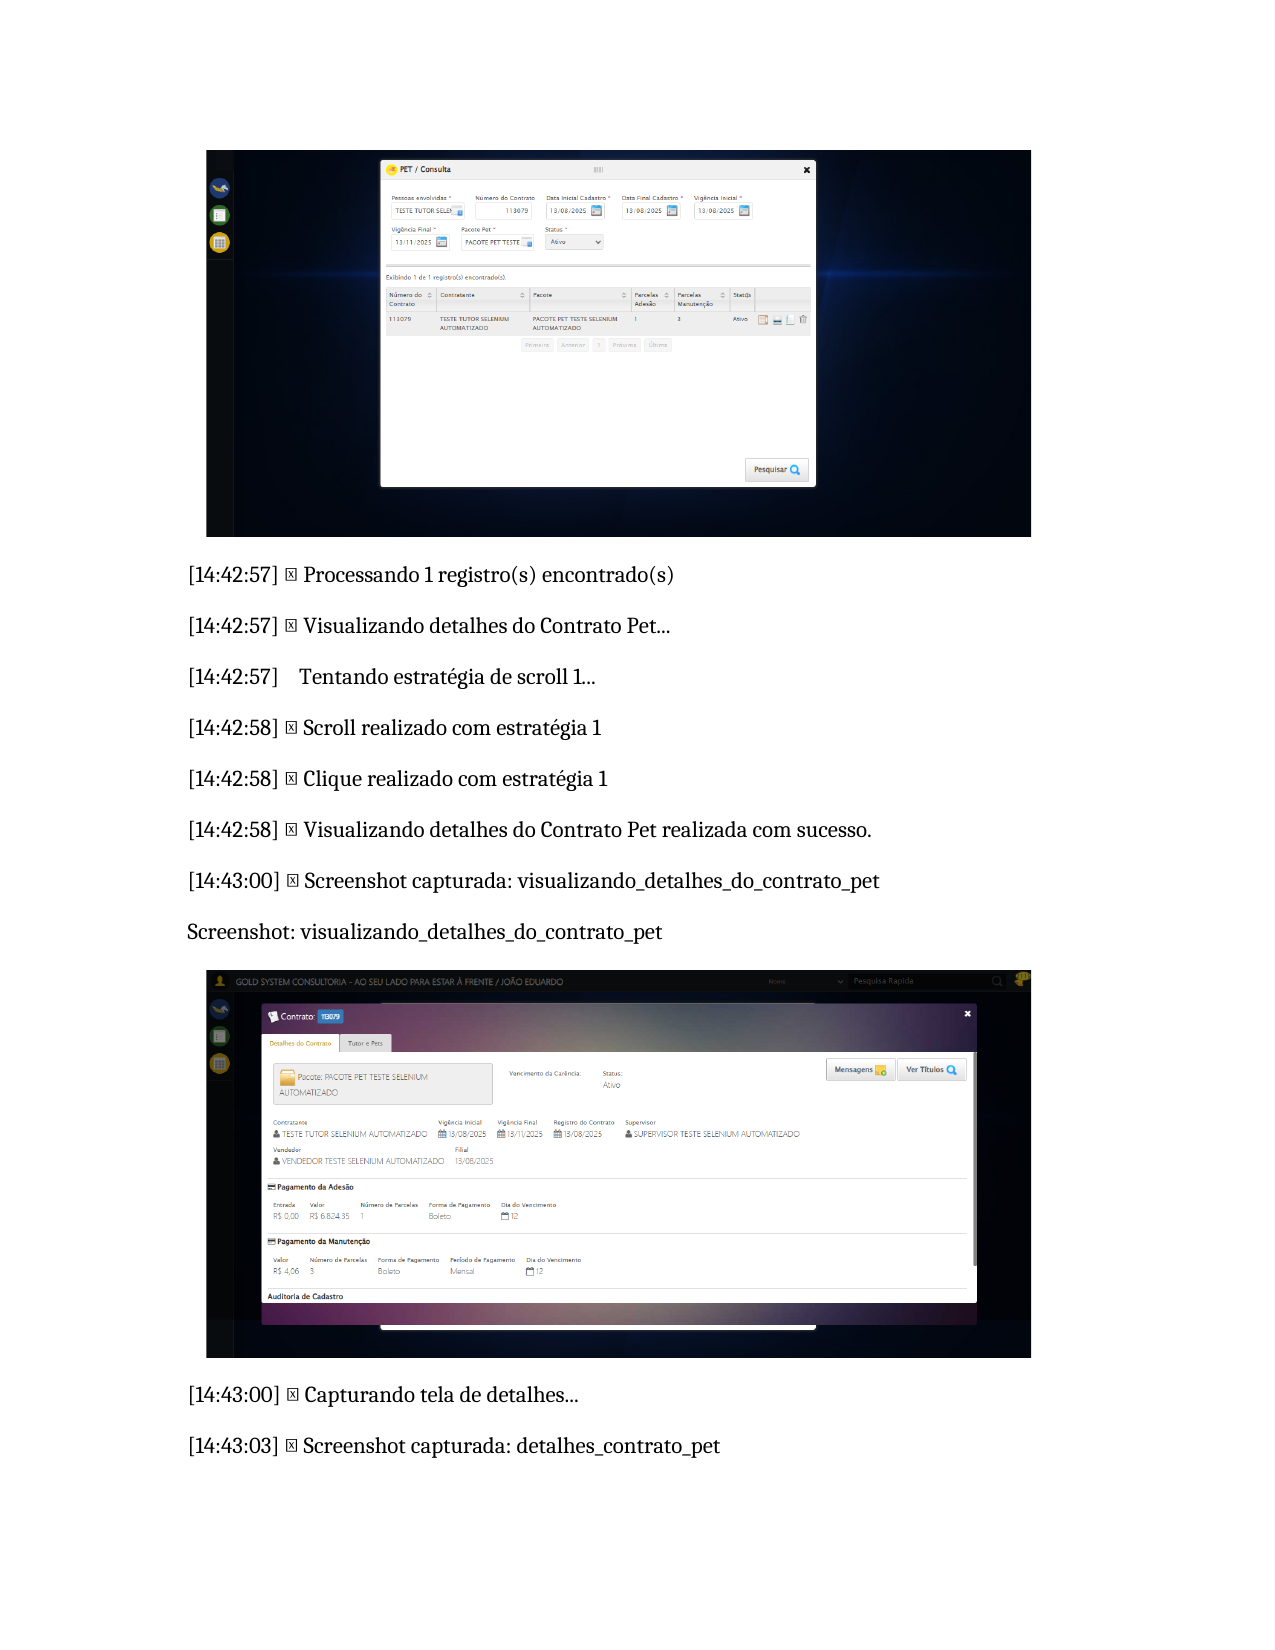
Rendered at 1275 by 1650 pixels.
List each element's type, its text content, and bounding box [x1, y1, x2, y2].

text [14:42:58] ✅ Scroll realizado com estratégia 1 [187, 715, 1087, 741]
text [14:43:03] 📸 Screenshot capturada: detalhes_contrato_pet [187, 1433, 1087, 1459]
text [14:42:57] ✅ Processando 1 registro(s) encontrado(s) [187, 562, 1087, 588]
text [14:43:00] 📸 Screenshot capturada: visualizando_detalhes_do_contrato_pet [187, 868, 1087, 894]
text [14:42:57] 🔄 Visualizando detalhes do Contrato Pet... [187, 613, 1087, 639]
text [14:42:58] ✅ Visualizando detalhes do Contrato Pet realizada com sucesso. [187, 817, 1087, 843]
picture [206, 150, 1032, 537]
text [14:42:57] Tentando estratégia de scroll 1... [187, 664, 1087, 690]
text [14:43:00] 🔄 Capturando tela de detalhes... [187, 1382, 1087, 1408]
picture [206, 970, 1032, 1358]
text Screenshot: visualizando_detalhes_do_contrato_pet [187, 919, 1087, 945]
text [14:42:58] ✅ Clique realizado com estratégia 1 [187, 766, 1087, 792]
